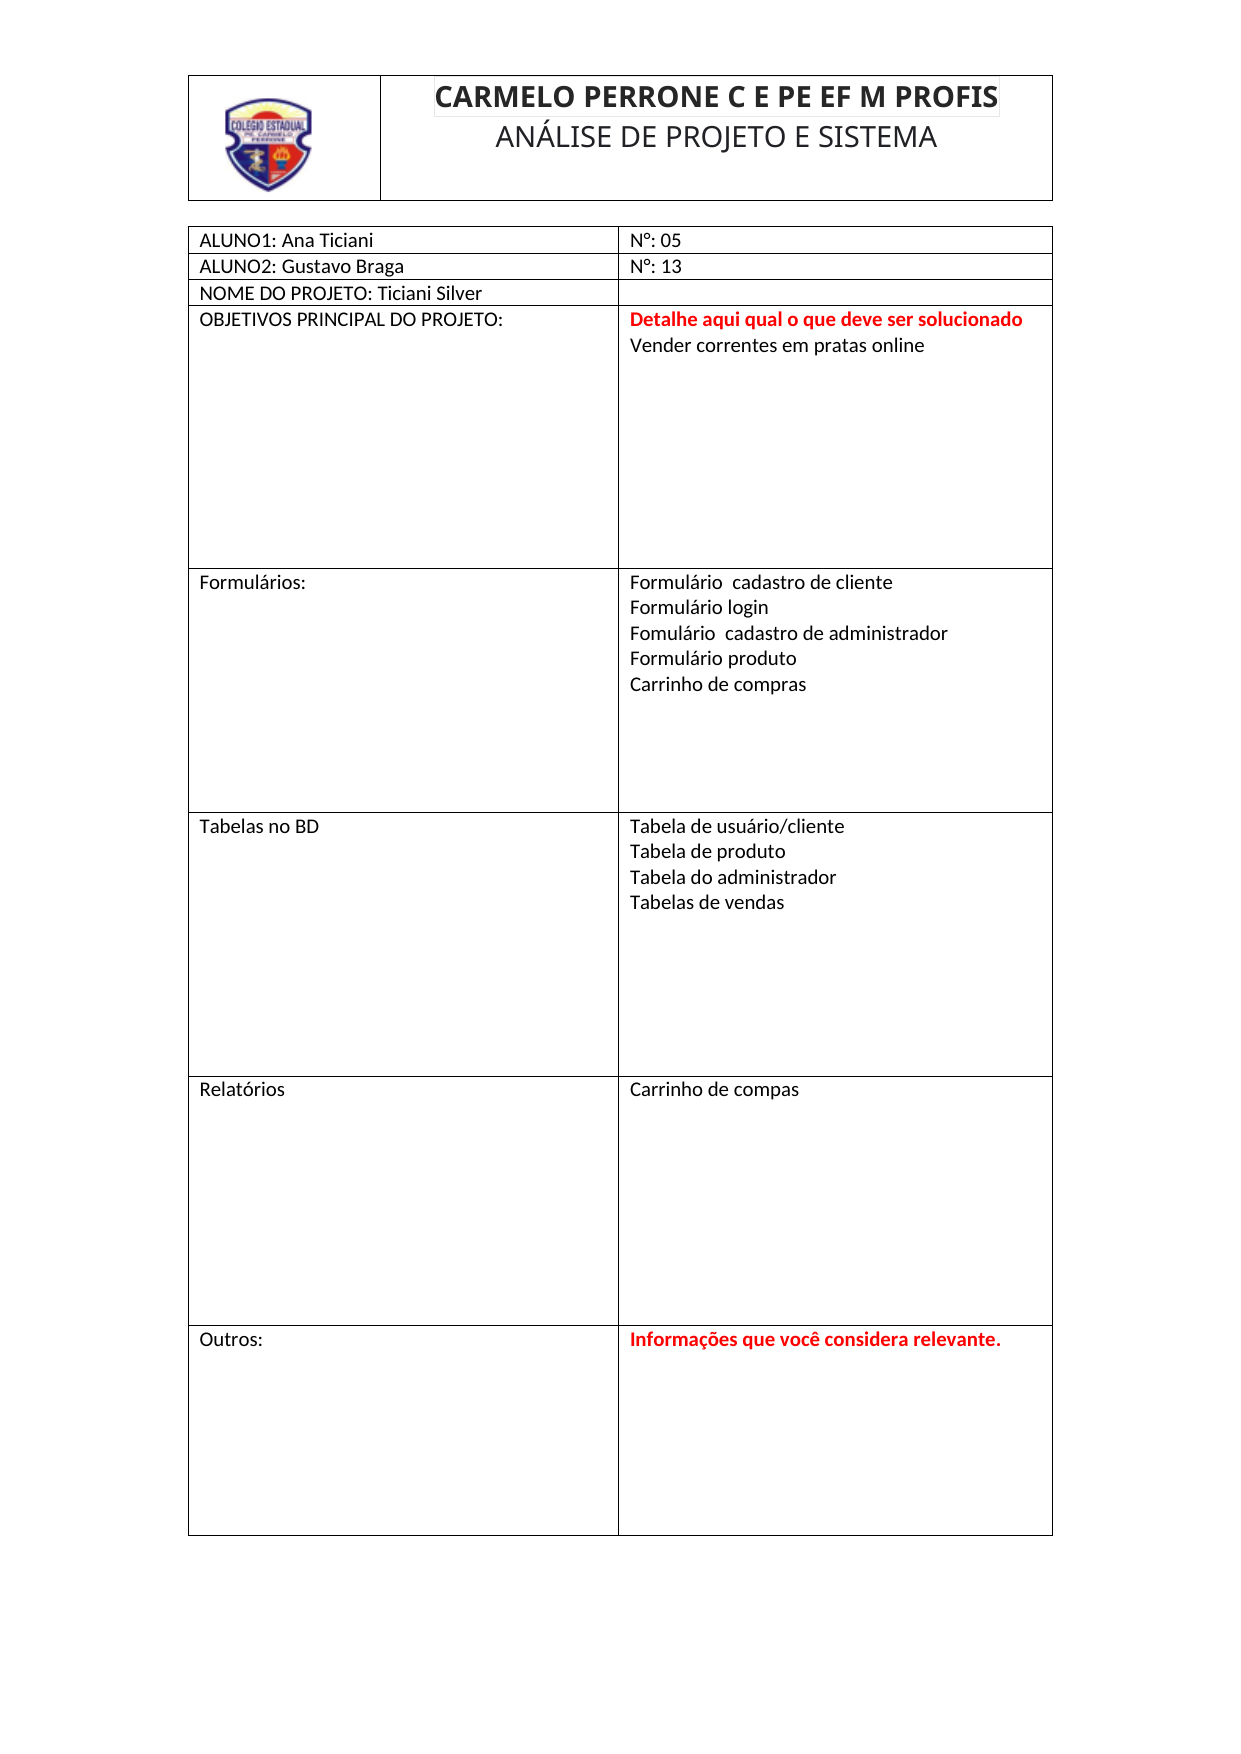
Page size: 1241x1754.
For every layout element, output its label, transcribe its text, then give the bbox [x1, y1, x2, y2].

table_cell OBJETIVOS PRINCIPAL DO PROJETO: [189, 306, 618, 568]
table_cell Informações que você considera relevante. [619, 1326, 1052, 1535]
table_cell Formulário cadastro de cliente Formulário login Fomulário cadastro de administrador Formulário produto Carrinho de compras [619, 569, 1052, 812]
table_cell Carrinho de compas [619, 1077, 1052, 1325]
table_cell NOME DO PROJETO: Ticiani Silver [189, 280, 618, 305]
picture [199, 76, 329, 200]
table_cell Tabelas no BD [189, 813, 618, 1076]
table_cell Detalhe aqui qual o que deve ser solucionado Vender correntes em pratas online [619, 306, 1052, 568]
table_cell Tabela de usuário/cliente Tabela de produto Tabela do administrador Tabelas de vendas [619, 813, 1052, 1076]
table_cell Formulários: [189, 569, 618, 812]
table_header ALUNO1: Ana Ticiani [189, 227, 618, 252]
table_cell [619, 280, 1052, 305]
table_cell ALUNO2: Gustavo Braga [189, 254, 618, 279]
table_cell Outros: [189, 1326, 618, 1535]
table_header N°: 05 [619, 227, 1052, 252]
table_cell Relatórios [189, 1077, 618, 1325]
table_cell N°: 13 [619, 254, 1052, 279]
